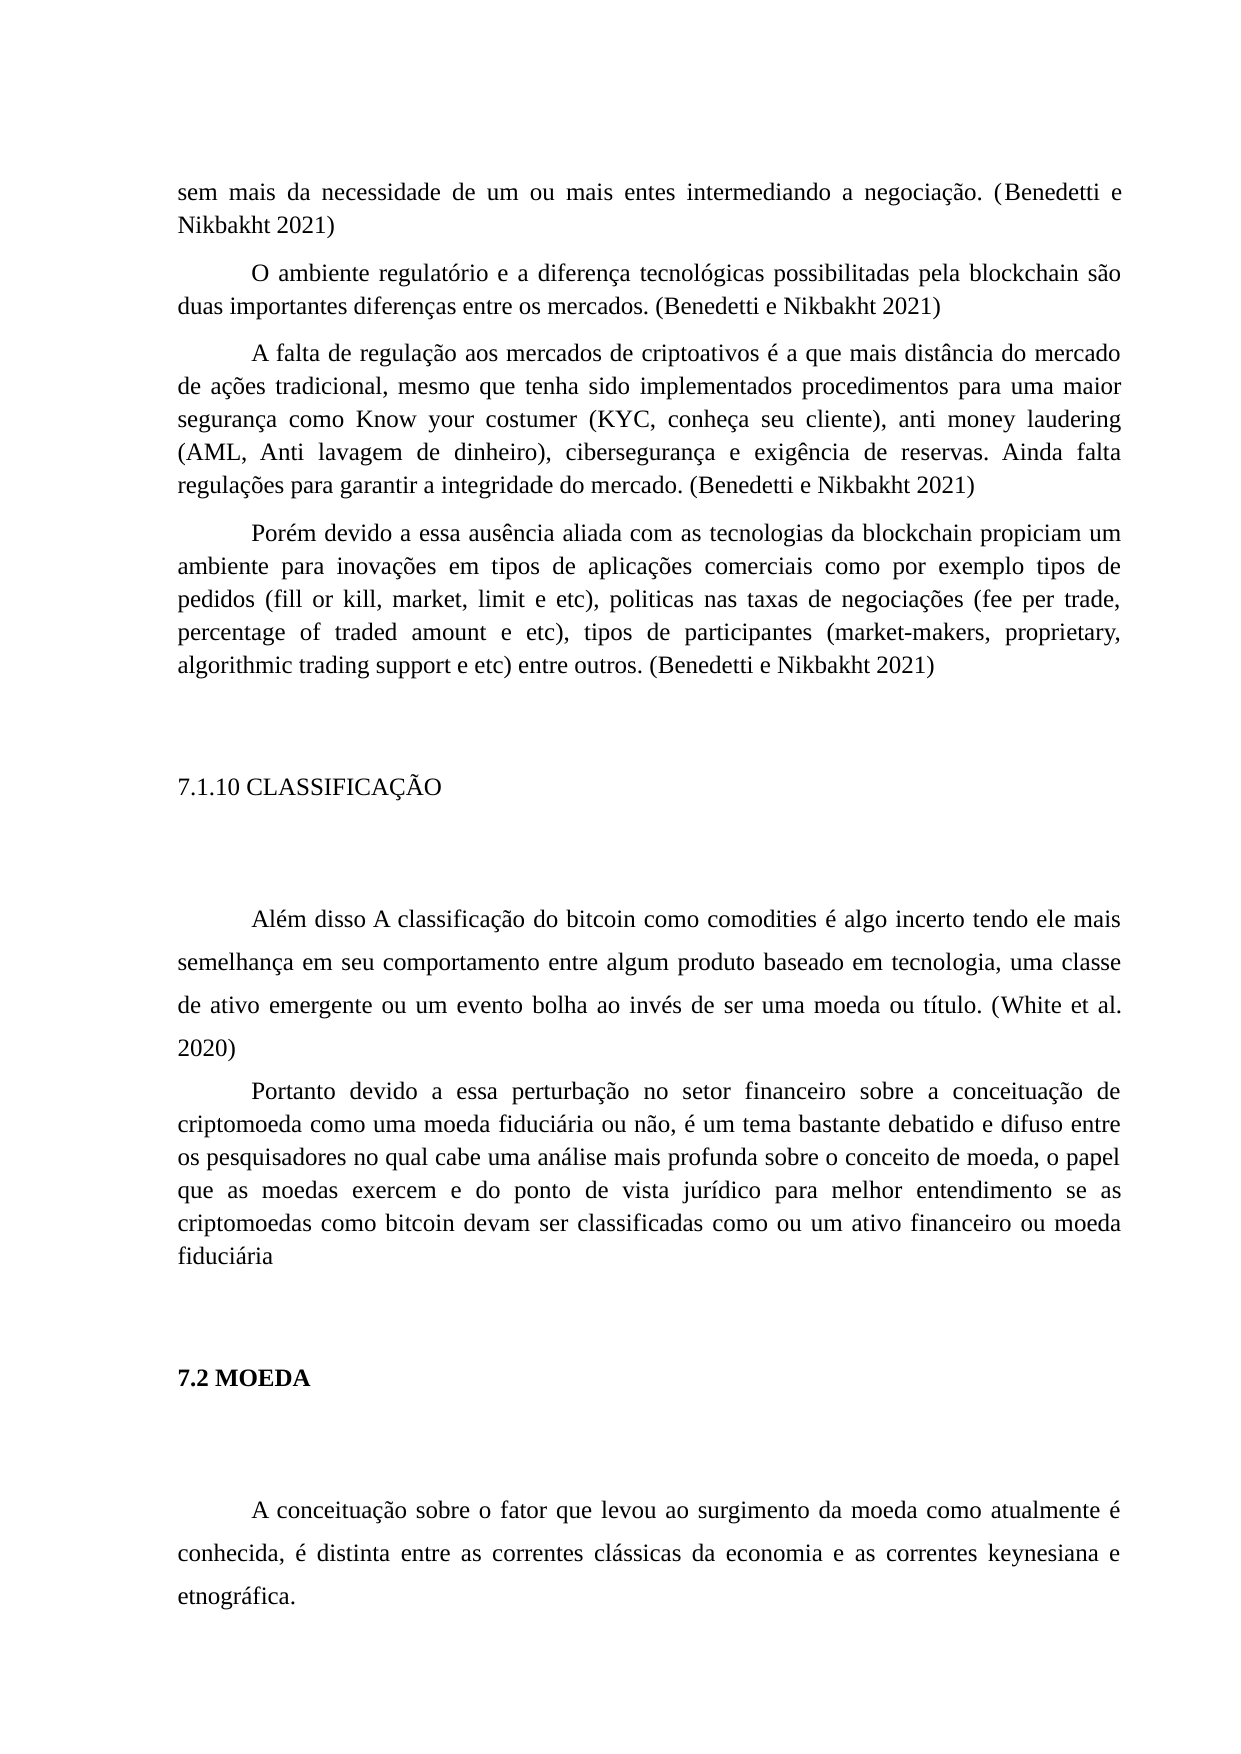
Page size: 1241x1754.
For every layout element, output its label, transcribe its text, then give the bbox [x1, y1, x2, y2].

subtitle 7.1.10 CLASSIFICAÇÃO [177, 772, 1122, 801]
subtitle 7.2 MOEDA [177, 1363, 1122, 1392]
text A falta de regulação aos mercados de criptoativos é a que mais distância do mercado de ações tradicional, mesmo que tenha sido implementados procedimentos para uma maior segurança como Know your costumer (KYC, conheça seu cliente), anti money laudering (AML, Anti lavagem de dinheiro), cibersegurança e exigência de reservas. Ainda falta regulações para garantir a integridade do mercado. (Benedetti e Nikbakht 2021) [177, 338, 1122, 499]
text Portanto devido a essa perturbação no setor financeiro sobre a conceituação de criptomoeda como uma moeda fiduciária ou não, é um tema bastante debatido e difuso entre os pesquisadores no qual cabe uma análise mais profunda sobre o conceito de moeda, o papel que as moedas exercem e do ponto de vista jurídico para melhor entendimento se as criptomoedas como bitcoin devam ser classificadas como ou um ativo financeiro ou moeda fiduciária [177, 1076, 1122, 1270]
text O ambiente regulatório e a diferença tecnológicas possibilitadas pela blockchain são duas importantes diferenças entre os mercados. (Benedetti e Nikbakht 2021) [177, 258, 1122, 319]
text Porém devido a essa ausência aliada com as tecnologias da blockchain propiciam um ambiente para inovações em tipos de aplicações comerciais como por exemplo tipos de pedidos (fill or kill, market, limit e etc), politicas nas taxas de negociações (fee per trade, percentage of traded amount e etc), tipos de participantes (market-makers, proprietary, algorithmic trading support e etc) entre outros. (Benedetti e Nikbakht 2021) [177, 518, 1122, 679]
